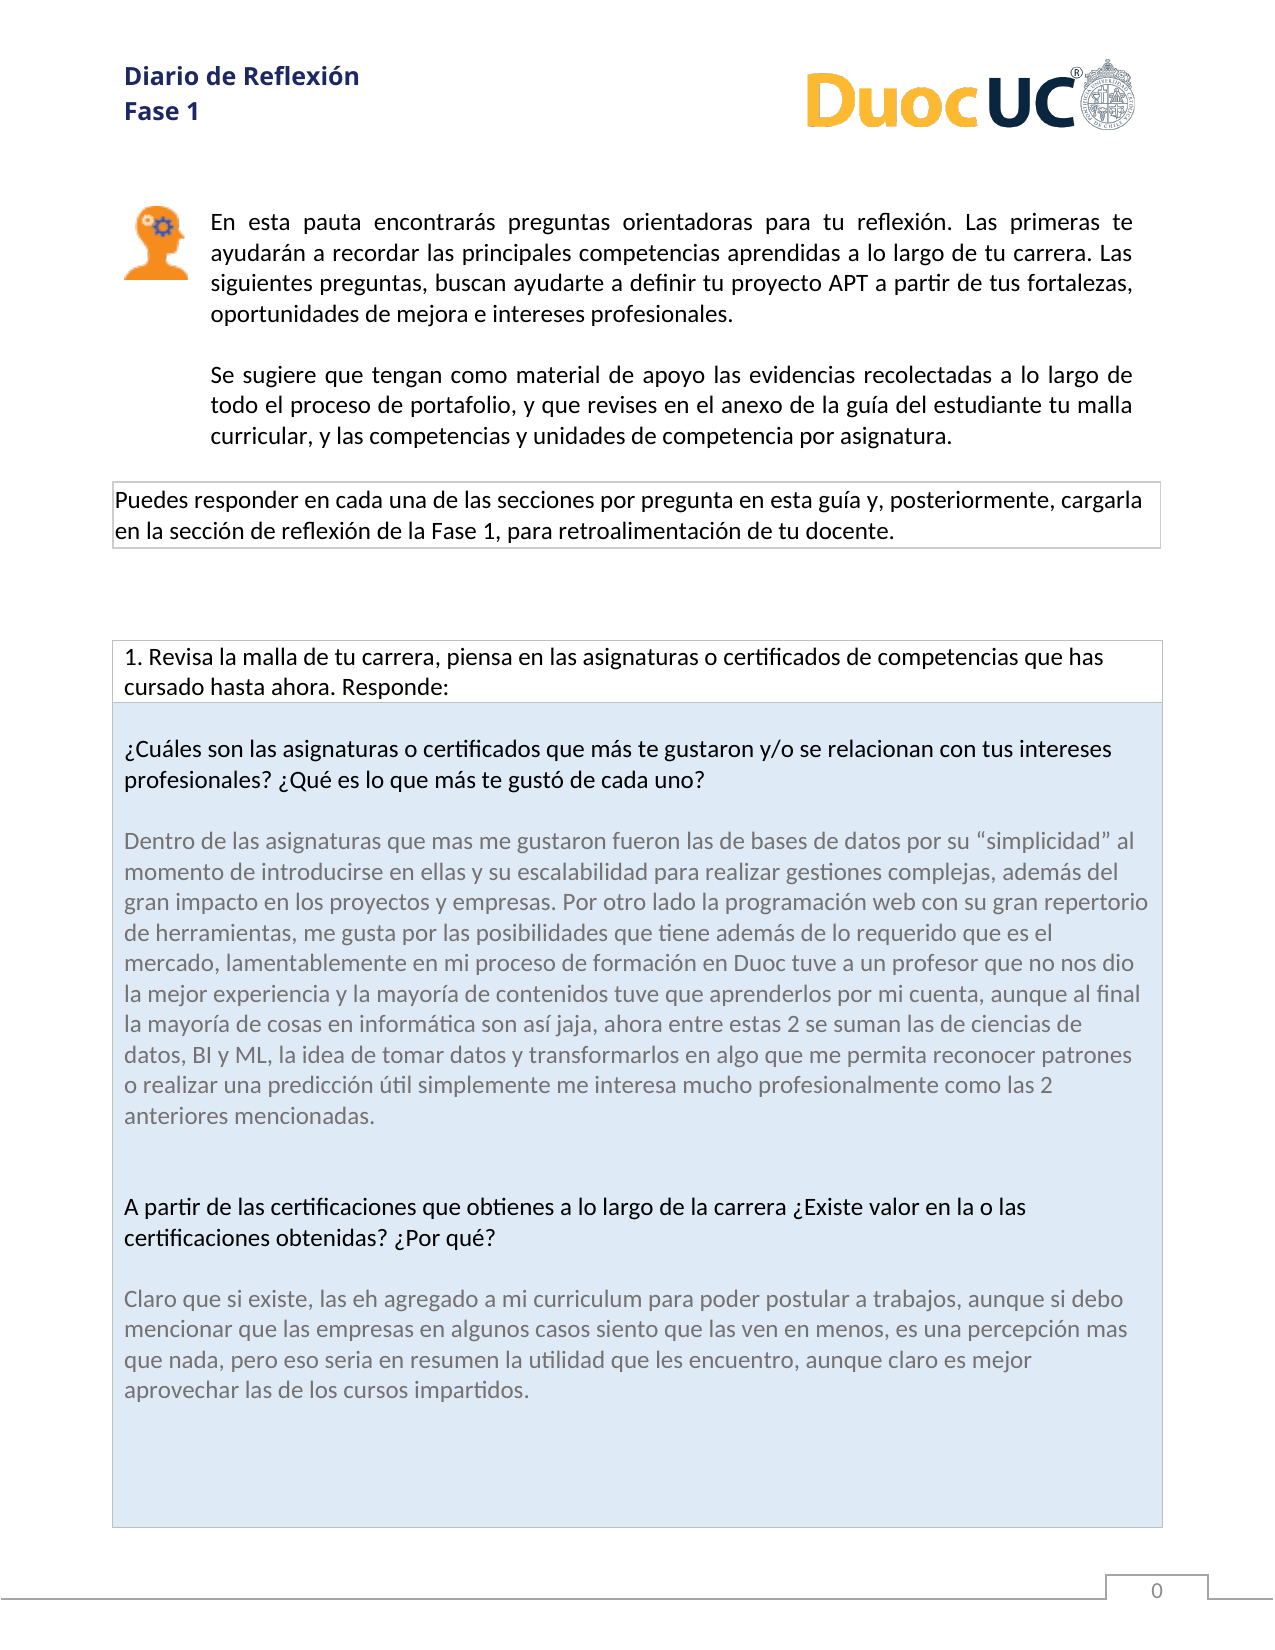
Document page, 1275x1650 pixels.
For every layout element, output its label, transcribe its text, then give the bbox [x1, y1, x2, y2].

picture [807, 59, 1135, 130]
table_header [112, 207, 199, 451]
table_header En esta pauta encontrarás preguntas orientadoras para tu reflexión. Las primeras te ayudarán a recordar las principales competencias aprendidas a lo largo de tu carrera. Las siguientes preguntas, buscan ayudarte a definir tu proyecto APT a partir de tus fortalezas, oportunidades de mejora e intereses profesionales. Se sugiere que tengan como material de apoyo las evidencias recolectadas a lo largo de todo el proceso de portafolio, y que revises en el anexo de la guía del estudiante tu malla curricular, y las competencias y unidades de competencia por asignatura. [199, 207, 1146, 451]
table_header 1. Revisa la malla de tu carrera, piensa en las asignaturas o certificados de competencias que has cursado hasta ahora. Responde: [113, 641, 1162, 702]
table_header Puedes responder en cada una de las secciones por pregunta en esta guía y, posteriormente, cargarla en la sección de reflexión de la Fase 1, para retroalimentación de tu docente. [114, 483, 1160, 547]
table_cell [113, 703, 1162, 1527]
